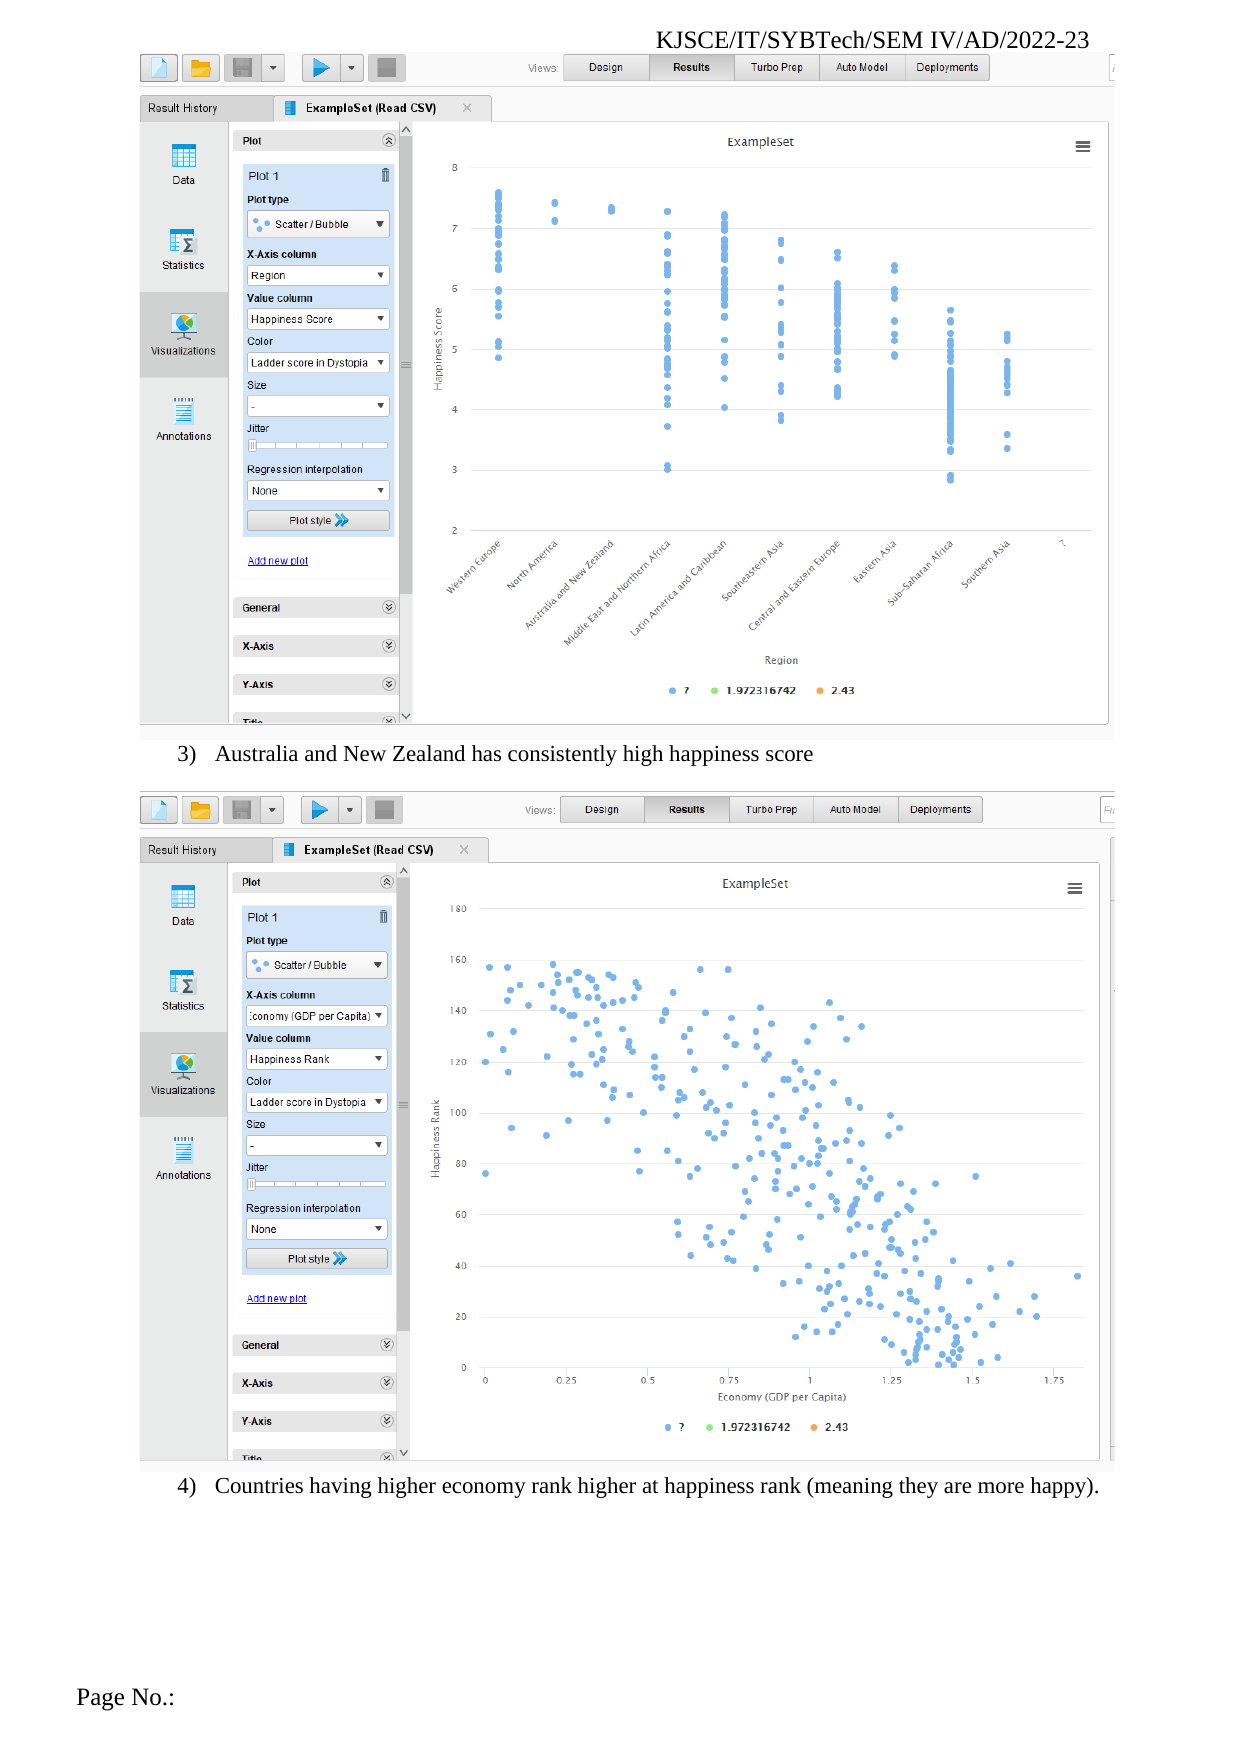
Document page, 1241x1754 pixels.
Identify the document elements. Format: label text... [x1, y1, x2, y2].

picture [139, 52, 1115, 740]
picture [139, 791, 1115, 1472]
list Australia and New Zealand has consistently high happiness score [177, 740, 1209, 766]
list Countries having higher economy rank higher at happiness rank (meaning they are more happy). [177, 1472, 1209, 1498]
